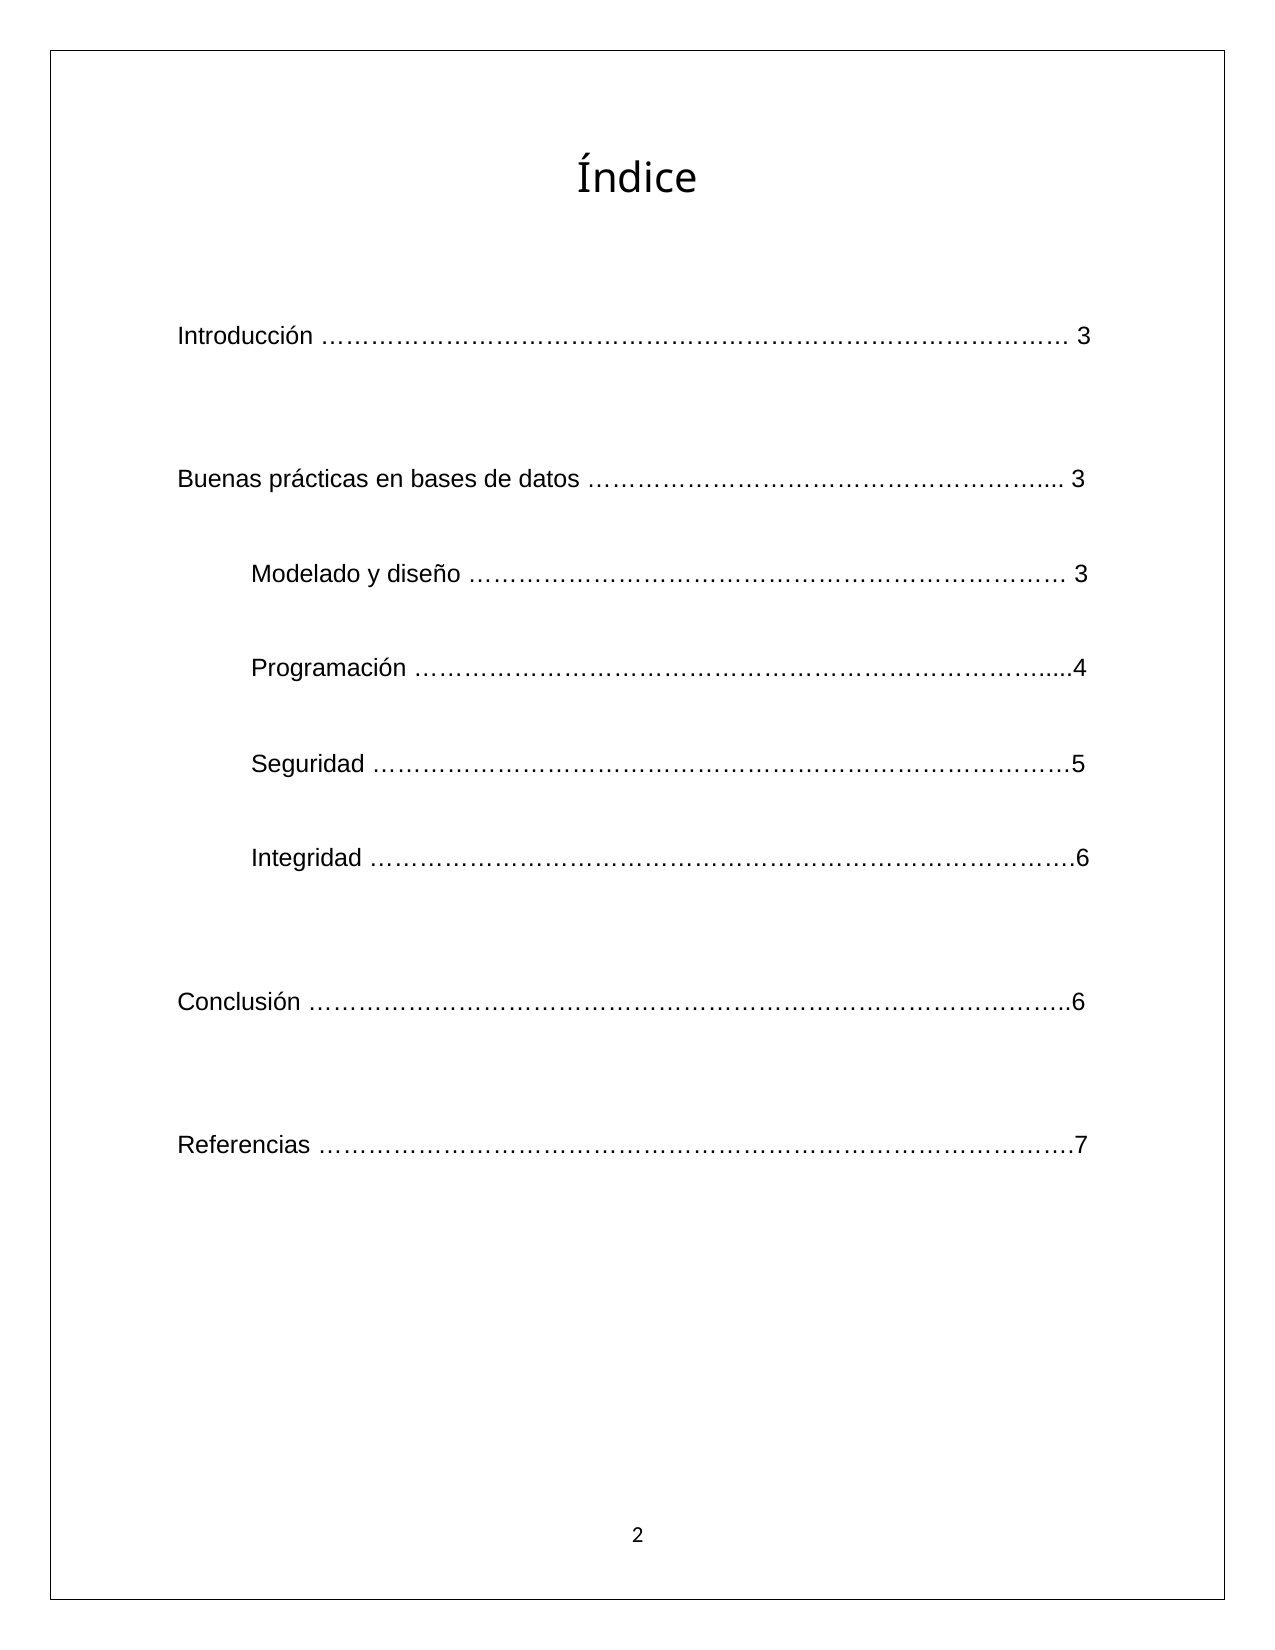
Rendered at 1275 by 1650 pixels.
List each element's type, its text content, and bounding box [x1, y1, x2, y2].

text Referencias ……………………………………………………………………………….7 [177, 1130, 1098, 1158]
text Buenas prácticas en bases de datos ……………………………………………….... 3 [177, 464, 1098, 493]
text Modelado y diseño ……………………………………………………………… 3 [177, 559, 1098, 587]
text Seguridad …………………………………………………………………………5 [177, 749, 1098, 777]
text Introducción ……………………………………………………………………………… 3 [177, 321, 1098, 349]
text Programación ………………………………………………………………….....4 [177, 653, 1098, 682]
text Integridad ………………………………………………………………………….6 [177, 843, 1098, 872]
text Conclusión ………………………………………………………………………………..6 [177, 987, 1098, 1015]
text Índice [177, 147, 1098, 204]
